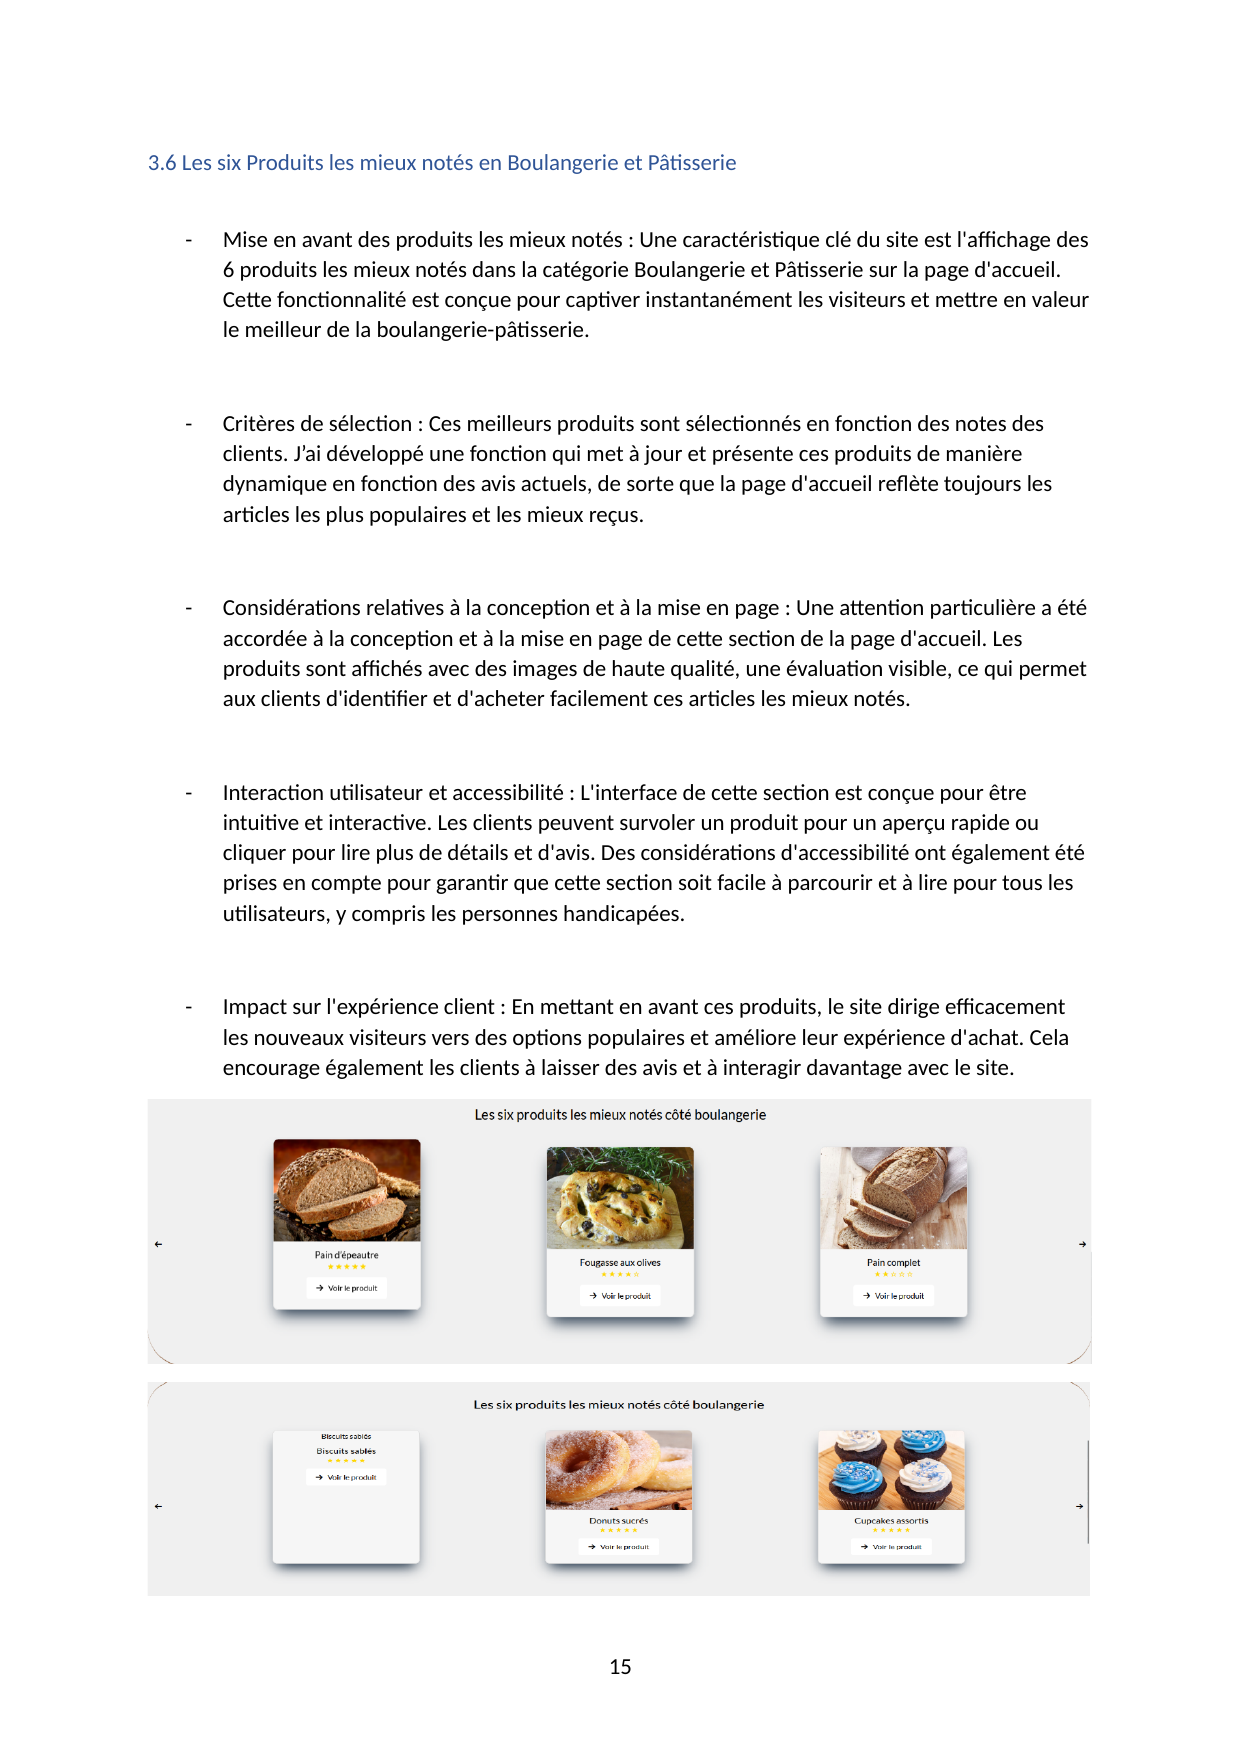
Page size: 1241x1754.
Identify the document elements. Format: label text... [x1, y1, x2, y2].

picture [147, 1099, 1092, 1364]
picture [147, 1382, 1090, 1596]
list Considérations relatives à la conception et à la mise en page : Une attention particulière a été accordée à la conception et à la mise en page de cette section de la page d'accueil. Les produits sont affichés avec des images de haute qualité, une évaluation visible, ce qui permet aux clients d'identifier et d'acheter facilement ces articles les mieux notés. [185, 593, 1093, 712]
list Impact sur l'expérience client : En mettant en avant ces produits, le site dirige efficacement les nouveaux visiteurs vers des options populaires et améliore leur expérience d'achat. Cela encourage également les clients à laisser des avis et à interagir davantage avec le site. [185, 992, 1093, 1081]
subtitle 3.6 Les six Produits les mieux notés en Boulangerie et Pâtisserie [148, 148, 1093, 176]
list Critères de sélection : Ces meilleurs produits sont sélectionnés en fonction des notes des clients. J’ai développé une fonction qui met à jour et présente ces produits de manière dynamique en fonction des avis actuels, de sorte que la page d'accueil reflète toujours les articles les plus populaires et les mieux reçus. [185, 409, 1093, 528]
list Interaction utilisateur et accessibilité : L'interface de cette section est conçue pour être intuitive et interactive. Les clients peuvent survoler un produit pour un aperçu rapide ou cliquer pour lire plus de détails et d'avis. Des considérations d'accessibilité ont également été prises en compte pour garantir que cette section soit facile à parcourir et à lire pour tous les utilisateurs, y compris les personnes handicapées. [185, 778, 1093, 927]
list Mise en avant des produits les mieux notés : Une caractéristique clé du site est l'affichage des 6 produits les mieux notés dans la catégorie Boulangerie et Pâtisserie sur la page d'accueil. Cette fonctionnalité est conçue pour captiver instantanément les visiteurs et mettre en valeur le meilleur de la boulangerie-pâtisserie. [185, 225, 1093, 343]
